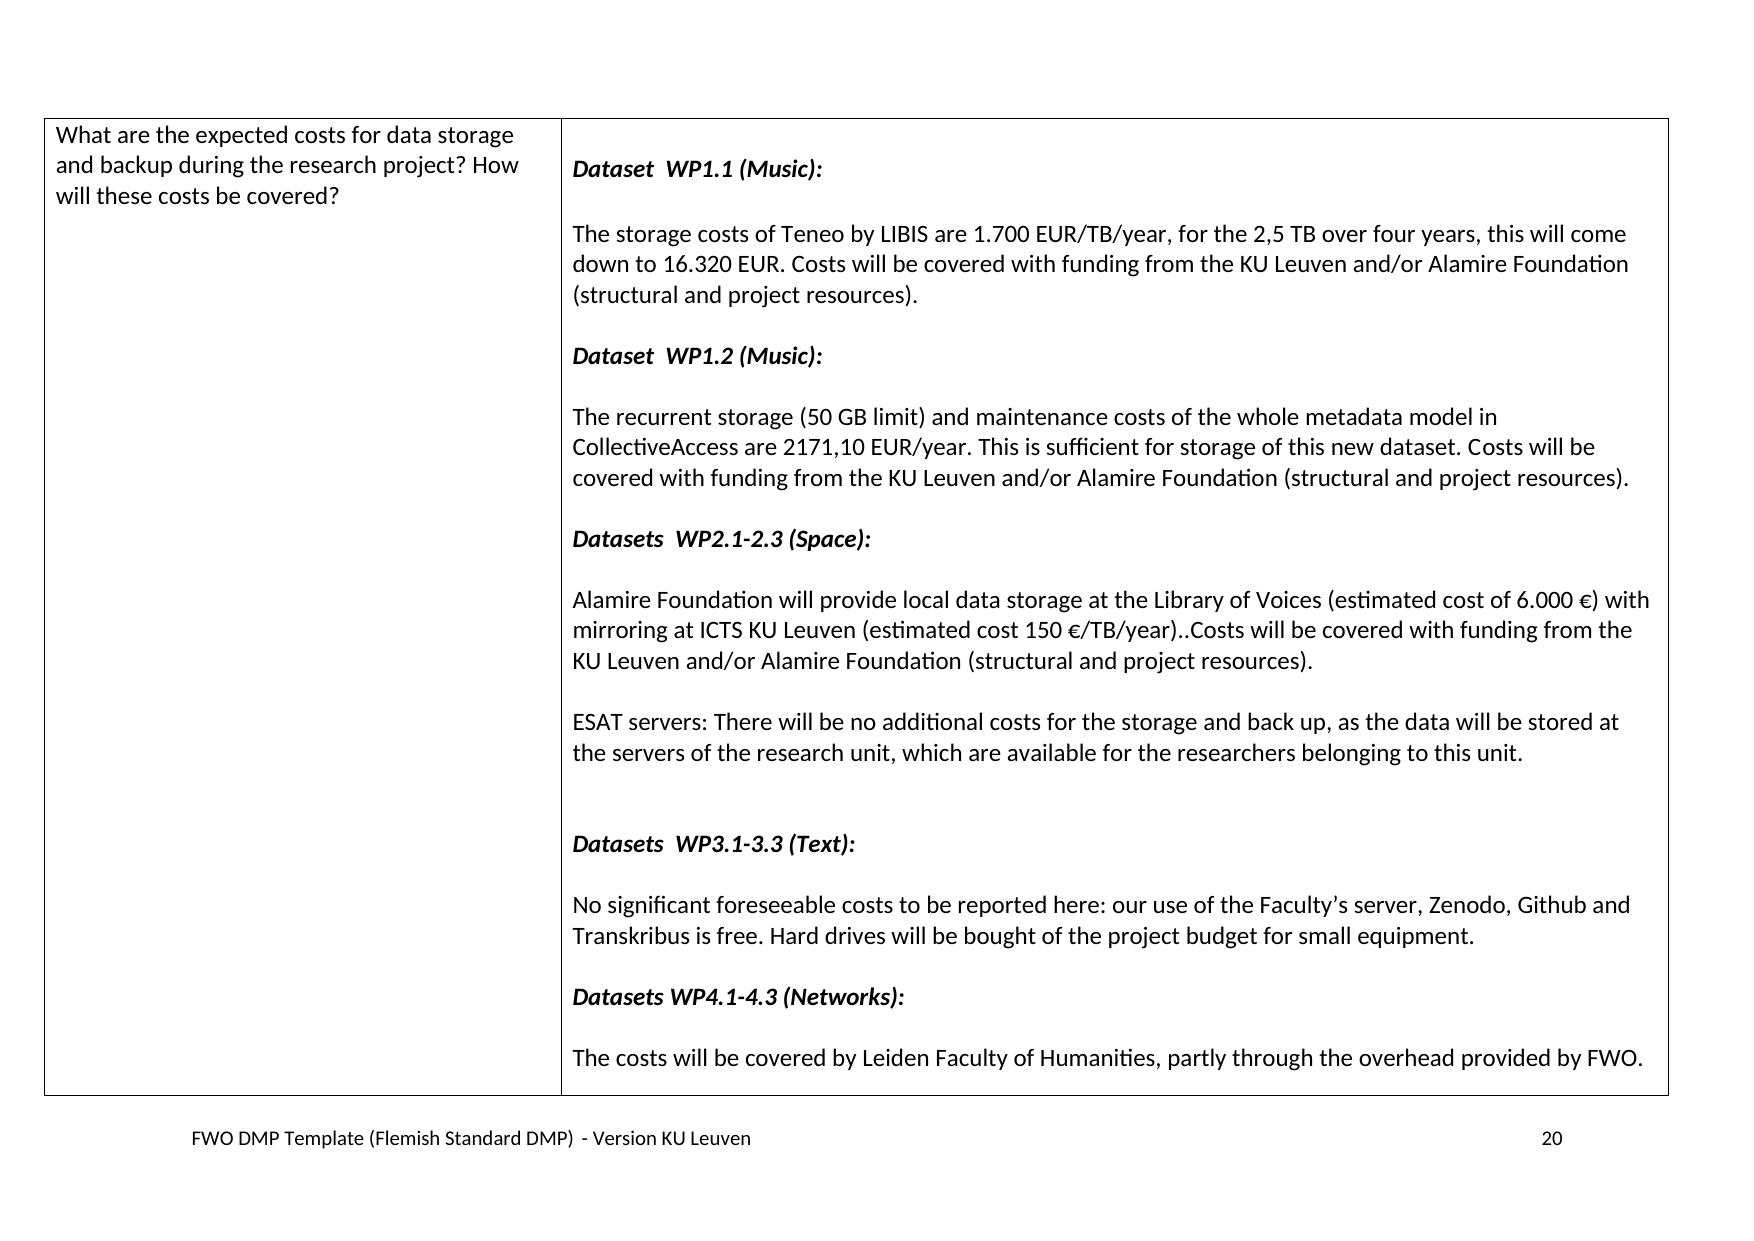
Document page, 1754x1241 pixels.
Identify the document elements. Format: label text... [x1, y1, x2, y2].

table_cell What are the expected costs for data storage and backup during the research project? How will these costs be covered? [45, 119, 561, 1095]
table_cell Dataset WP1.1 (Music): The storage costs of Teneo by LIBIS are 1.700 EUR/TB/year, for the 2,5 TB over four years, this will come down to 16.320 EUR. Costs will be covered with funding from the KU Leuven and/or Alamire Foundation (structural and project resources). Dataset WP1.2 (Music): The recurrent storage (50 GB limit) and maintenance costs of the whole metadata model in CollectiveAccess are 2171,10 EUR/year. This is sufficient for storage of this new dataset. Costs will be covered with funding from the KU Leuven and/or Alamire Foundation (structural and project resources). Datasets WP2.1-2.3 (Space): Alamire Foundation will provide local data storage at the Library of Voices (estimated cost of 6.000 €) with mirroring at ICTS KU Leuven (estimated cost 150 €/TB/year)..Costs will be covered with funding from the KU Leuven and/or Alamire Foundation (structural and project resources). ESAT servers: There will be no additional costs for the storage and back up, as the data will be stored at the servers of the research unit, which are available for the researchers belonging to this unit. Datasets WP3.1-3.3 (Text): No significant foreseeable costs to be reported here: our use of the Faculty’s server, Zenodo, Github and Transkribus is free. Hard drives will be bought of the project budget for small equipment. Datasets WP4.1-4.3 (Networks): The costs will be covered by Leiden Faculty of Humanities, partly through the overhead provided by FWO. [562, 119, 1668, 1095]
